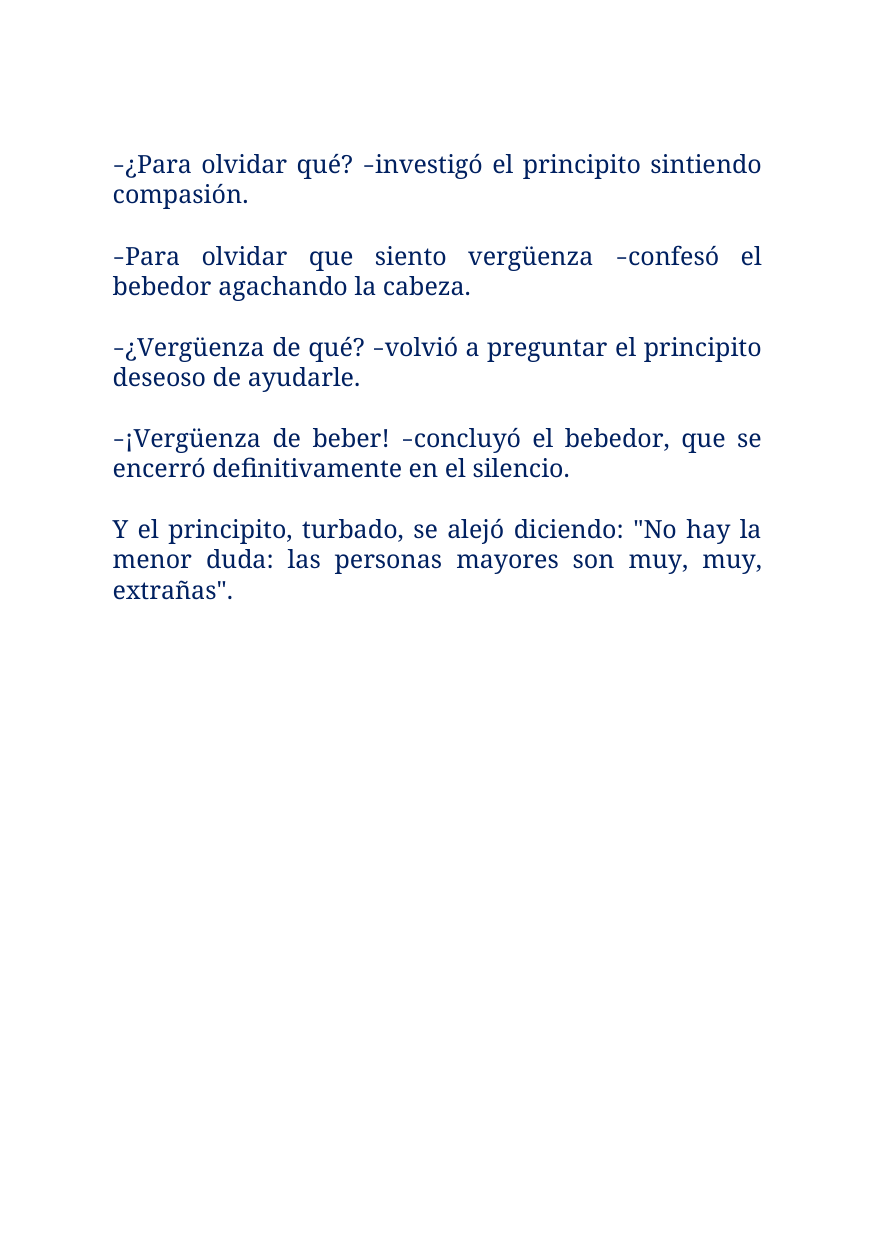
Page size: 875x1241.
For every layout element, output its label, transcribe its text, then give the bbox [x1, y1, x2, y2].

text –¿Para olvidar qué? –investigó el principito sintiendo compasión. [112, 149, 762, 211]
text –¿Vergüenza de qué? –volvió a preguntar el principito deseoso de ayudarle. [112, 331, 762, 393]
text Y el principito, turbado, se alejó diciendo: "No hay la menor duda: las personas mayores son muy, muy, extrañas". [112, 513, 762, 606]
text –Para olvidar que siento vergüenza –confesó el bebedor agachando la cabeza. [112, 240, 762, 302]
text –¡Vergüenza de beber! –concluyó el bebedor, que se encerró definitivamente en el silencio. [112, 422, 762, 484]
